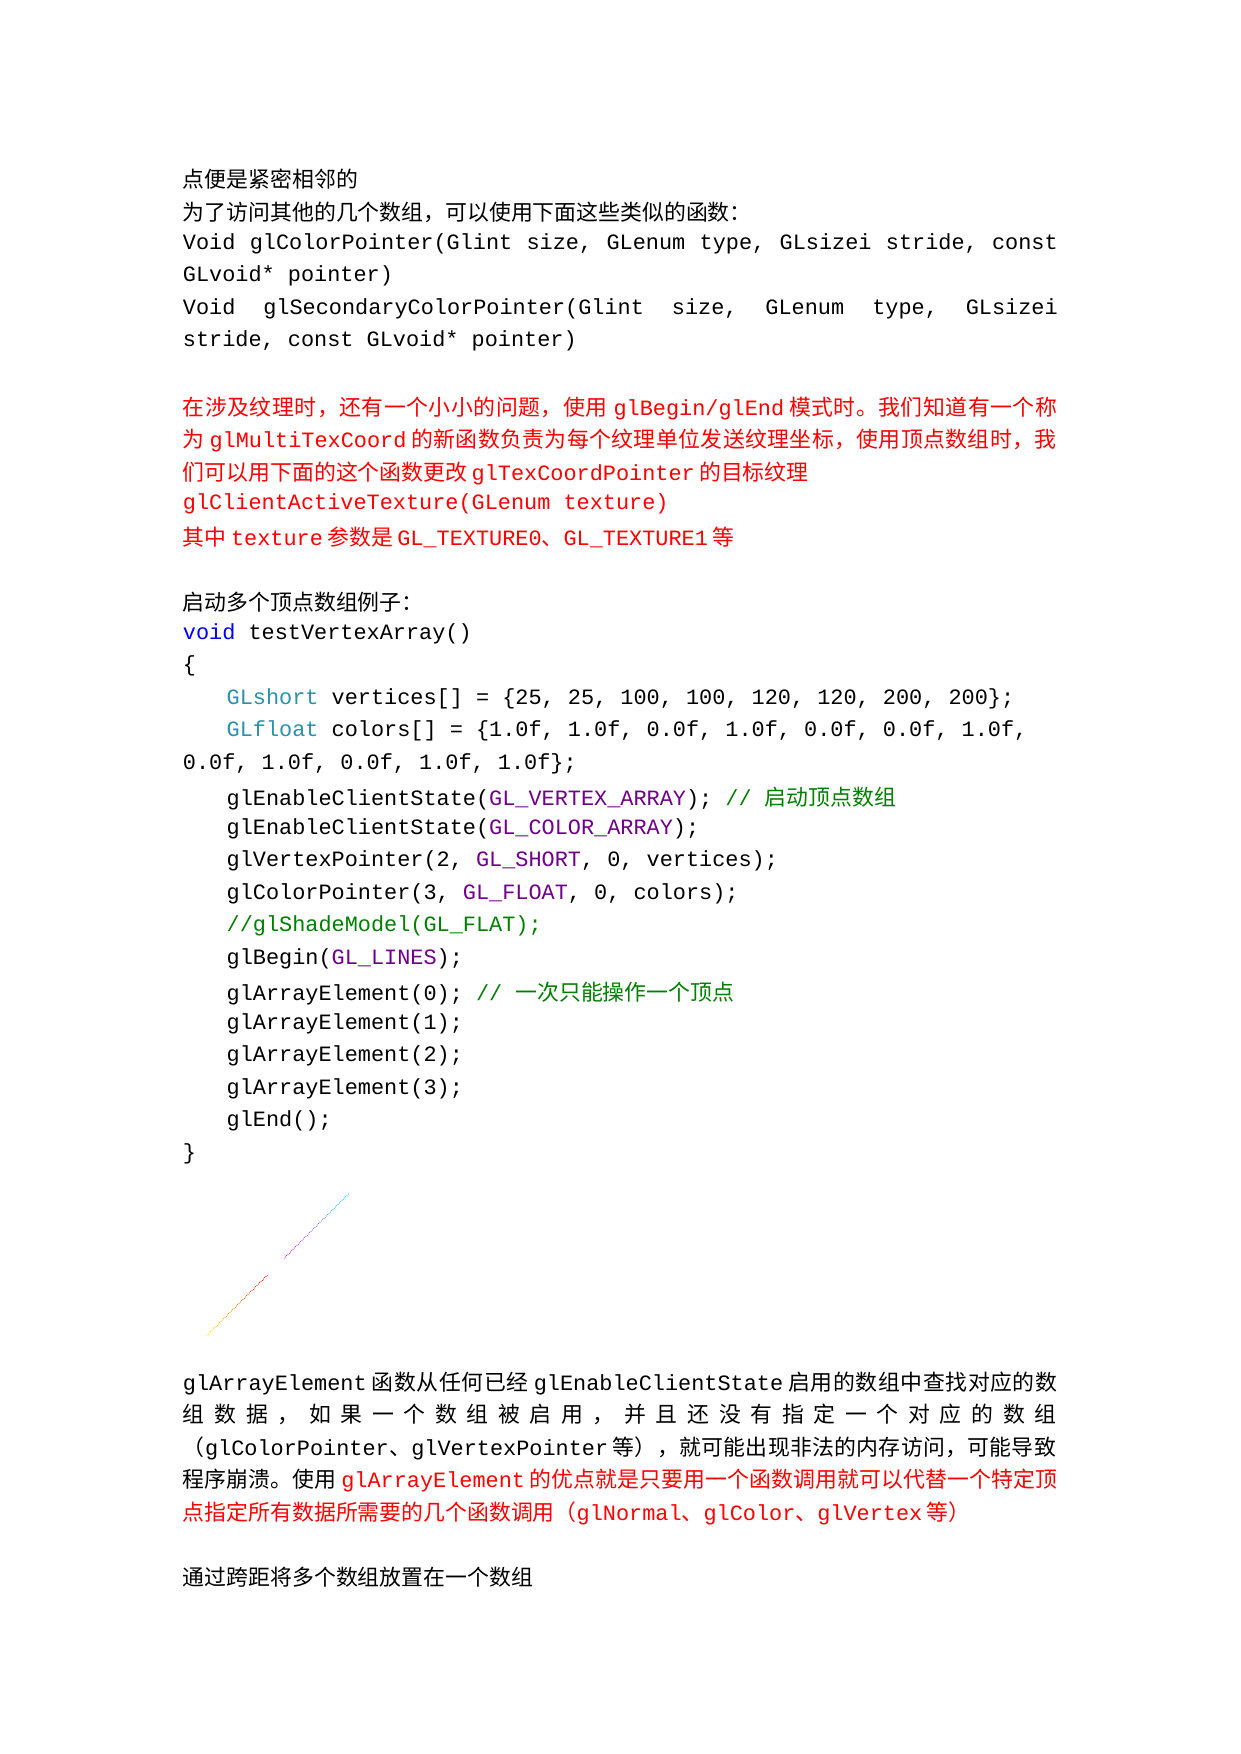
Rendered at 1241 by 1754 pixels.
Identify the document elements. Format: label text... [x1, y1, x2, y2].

text } [183, 1137, 1058, 1169]
text Void glColorPointer(Glint size, GLenum type, GLsizei stride, const GLvoid* pointer) [183, 227, 1058, 292]
text glVertexPointer(2, GL_SHORT, 0, vertices); [183, 844, 1058, 877]
text glEnableClientState(GL_COLOR_ARRAY); [183, 812, 1058, 844]
text glArrayElement(1); [183, 1007, 1058, 1039]
text 启动多个顶点数组例子： [183, 584, 1058, 617]
text 通过跨距将多个数组放置在一个数组 [183, 1559, 1058, 1592]
text 在涉及纹理时，还有一个小小的问题，使用glBegin/glEnd模式时。我们知道有一个称为glMultiTexCoord的新函数负责为每个纹理单位发送纹理坐标，使用顶点数组时，我们可以用下面的这个函数更改glTexCoordPointer的目标纹理 [183, 389, 1058, 487]
picture [182, 1169, 375, 1349]
text glClientActiveTexture(GLenum texture) [183, 487, 1058, 519]
text glBegin(GL_LINES); [183, 942, 1058, 974]
text 其中texture参数是GL_TEXTURE0、GL_TEXTURE1等 [183, 519, 1058, 552]
text { [183, 649, 1058, 682]
text glEnd(); [183, 1104, 1058, 1137]
text glColorPointer(3, GL_FLOAT, 0, colors); [183, 877, 1058, 909]
text glArrayElement(2); [183, 1039, 1058, 1072]
text GLfloat colors[] = {1.0f, 1.0f, 0.0f, 1.0f, 0.0f, 0.0f, 1.0f, 0.0f, 1.0f, 0.0f, 1.0f, 1.0f}; [183, 714, 1058, 779]
text glArrayElement(0); // 一次只能操作一个顶点 [183, 974, 1058, 1007]
text //glShadeModel(GL_FLAT); [183, 909, 1058, 942]
text void testVertexArray() [183, 617, 1058, 649]
text glArrayElement函数从任何已经glEnableClientState启用的数组中查找对应的数组数据，如果一个数组被启用，并且还没有指定一个对应的数组（glColorPointer、glVertexPointer等），就可能出现非法的内存访问，可能导致程序崩溃。使用glArrayElement的优点就是只要用一个函数调用就可以代替一个特定顶点指定所有数据所需要的几个函数调用（glNormal、glColor、glVertex等） [183, 1364, 1058, 1527]
text 为了访问其他的几个数组，可以使用下面这些类似的函数： [183, 194, 1058, 227]
text GLshort vertices[] = {25, 25, 100, 100, 120, 120, 200, 200}; [183, 682, 1058, 714]
text Void glSecondaryColorPointer(Glint size, GLenum type, GLsizei stride, const GLvoid* pointer) [183, 292, 1058, 357]
text glArrayElement(3); [183, 1072, 1058, 1104]
text glEnableClientState(GL_VERTEX_ARRAY); // 启动顶点数组 [183, 779, 1058, 812]
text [183, 162, 1058, 194]
